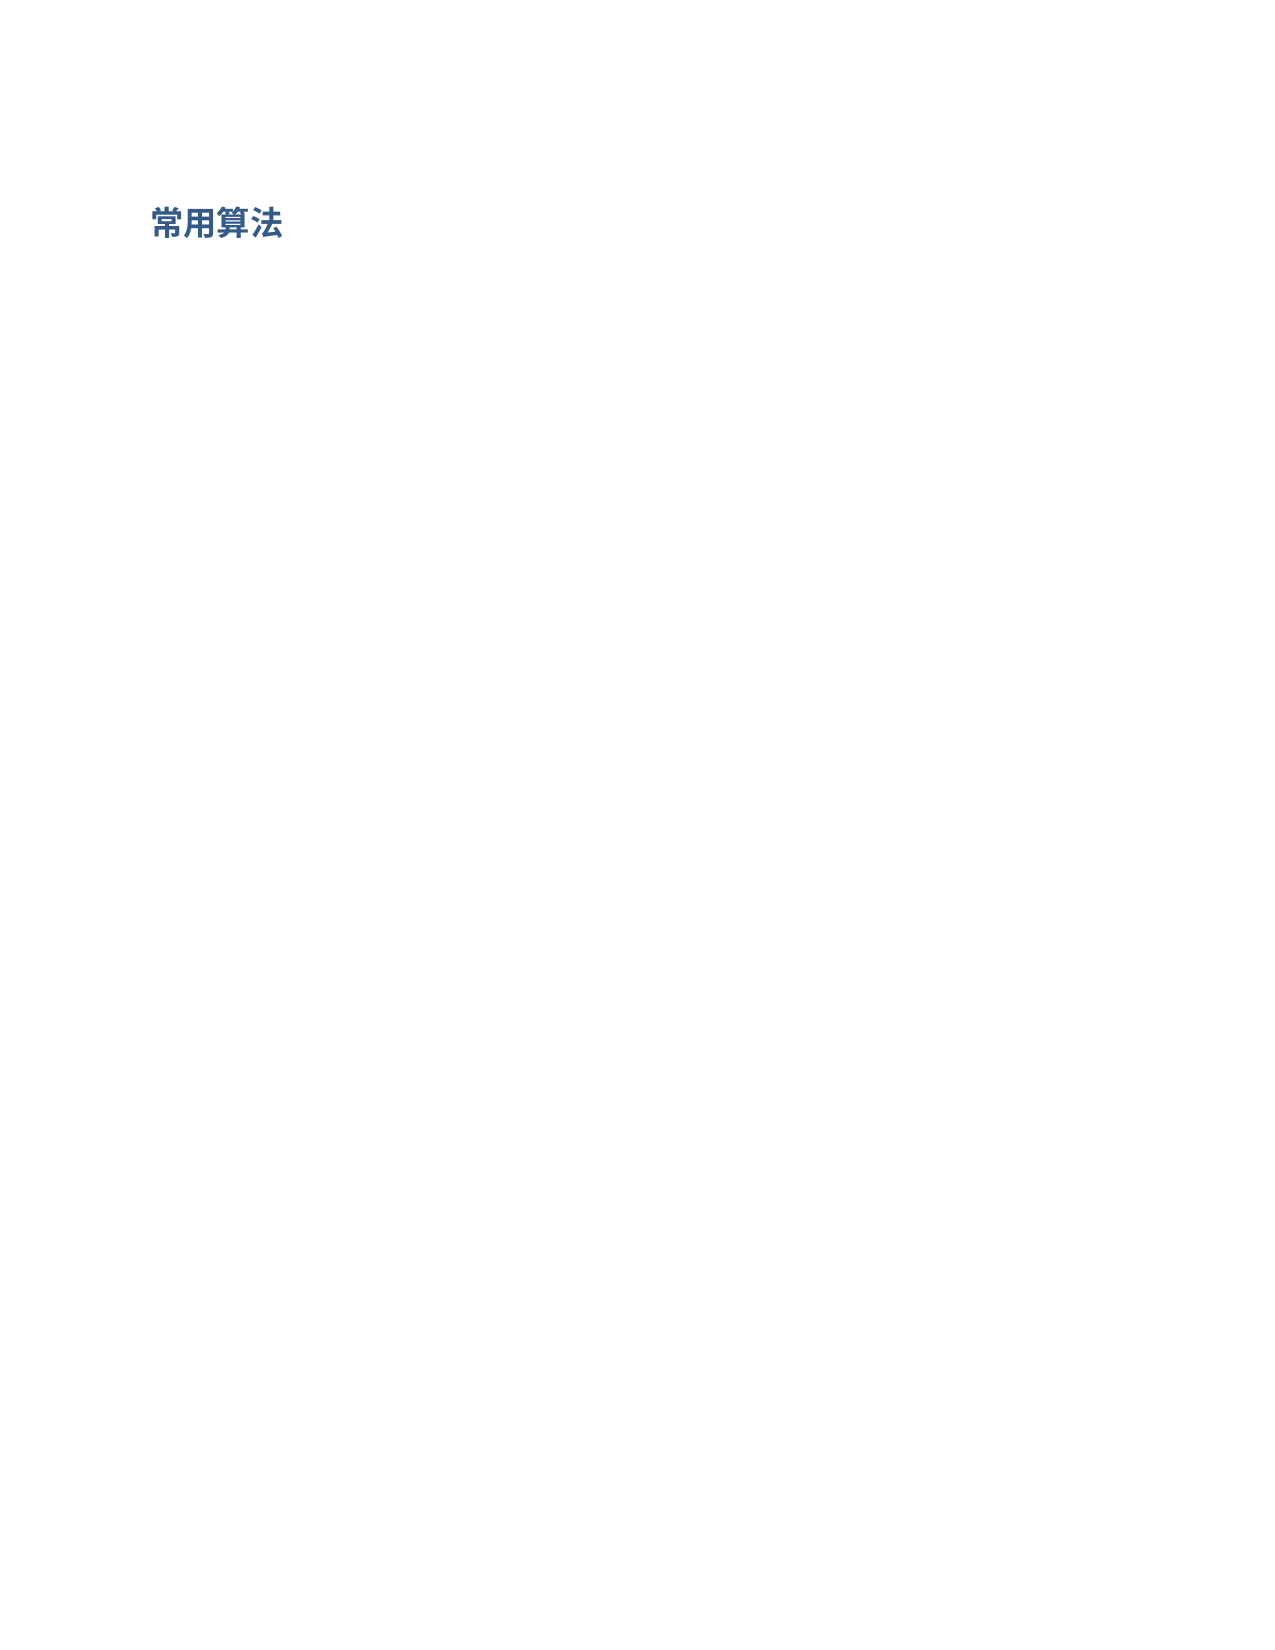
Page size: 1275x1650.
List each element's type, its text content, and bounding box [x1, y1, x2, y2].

subtitle 常用算法 [150, 200, 1125, 245]
